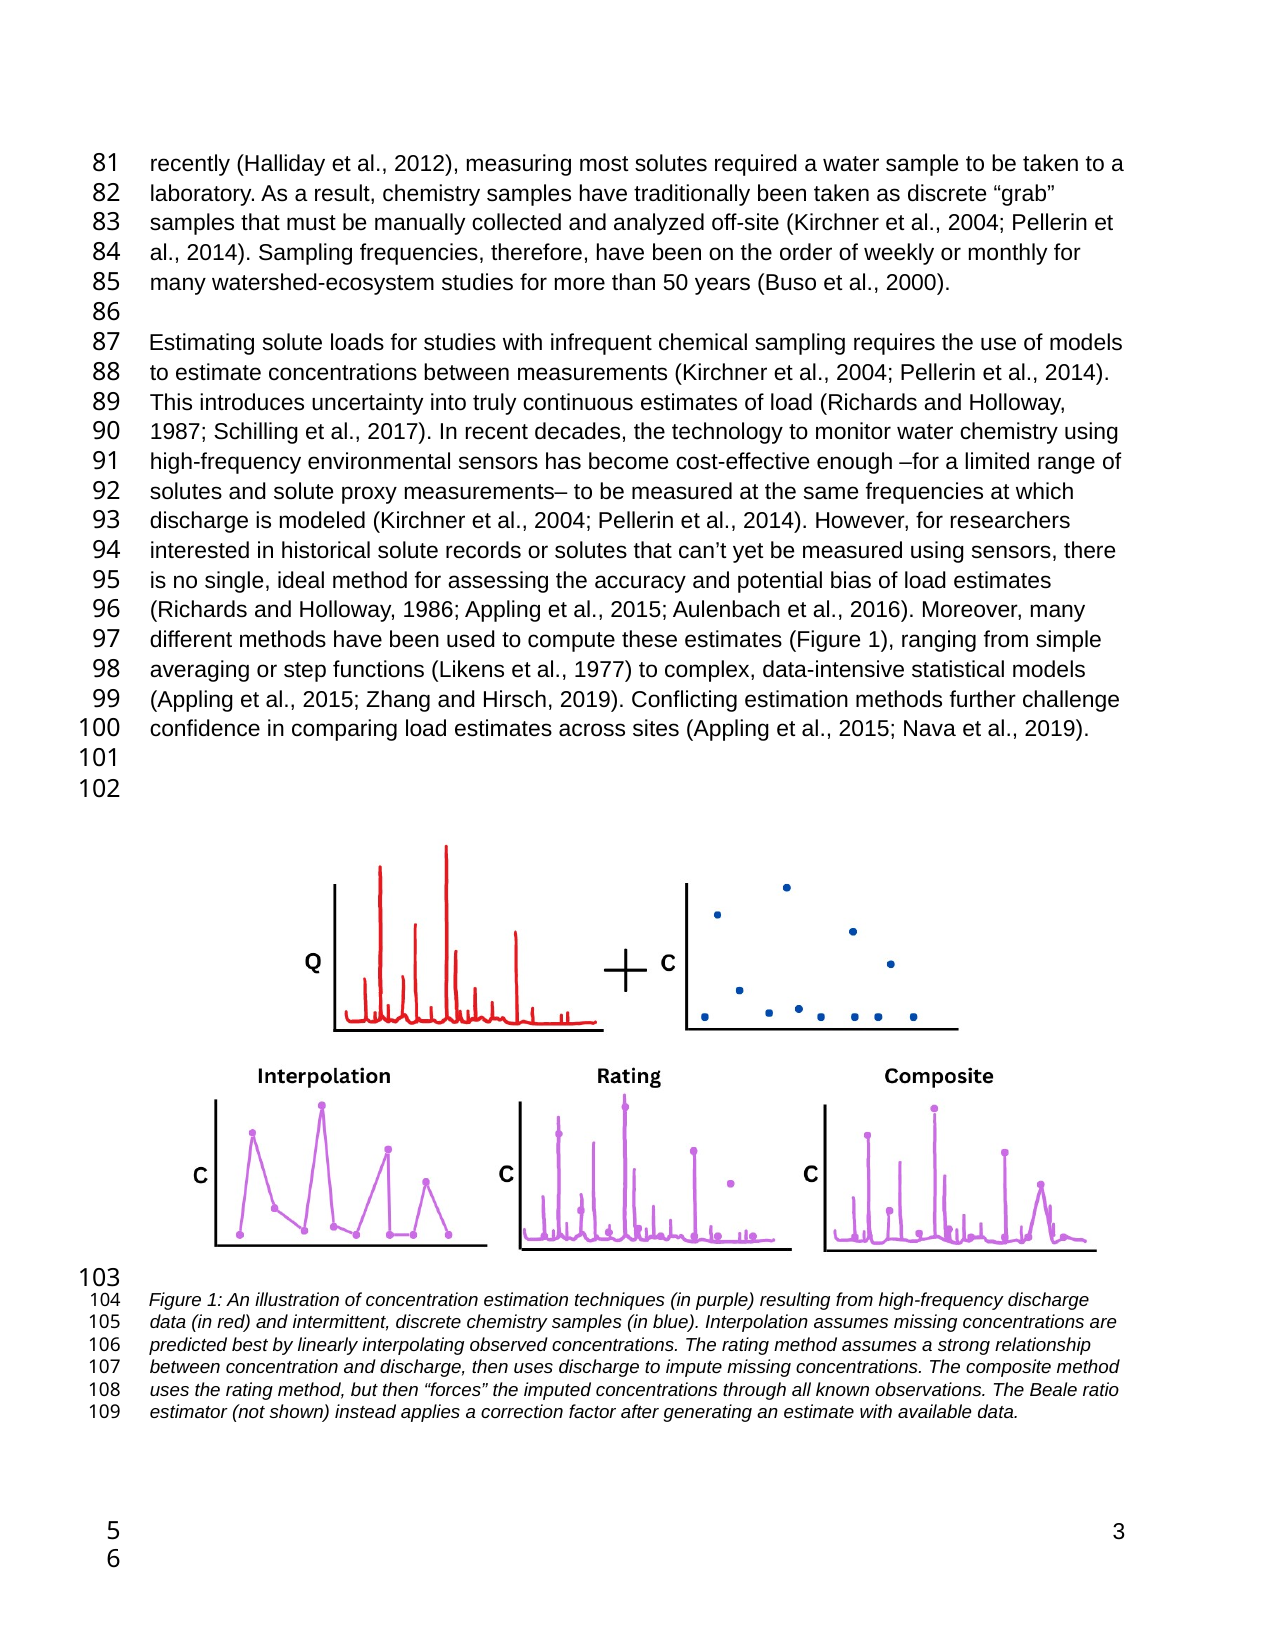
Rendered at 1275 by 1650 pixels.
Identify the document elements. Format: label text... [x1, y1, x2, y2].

text Figure 1: An illustration of concentration estimation techniques (in purple) resulting from high-frequency discharge data (in red) and intermittent, discrete chemistry samples (in blue). Interpolation assumes missing concentrations are predicted best by linearly interpolating observed concentrations. The rating method assumes a strong relationship between concentration and discharge, then uses discharge to impute missing concentrations. The composite method uses the rating method, but then “forces” the imputed concentrations through all known observations. The Beale ratio estimator (not shown) instead applies a correction factor after generating an estimate with available data. [148, 1289, 1125, 1422]
picture [156, 805, 1132, 1287]
text Estimating solute loads for studies with infrequent chemical sampling requires the use of models to estimate concentrations between measurements (Kirchner et al., 2004; Pellerin et al., 2014). This introduces uncertainty into truly continuous estimates of load (Richards and Holloway, 1987; Schilling et al., 2017). In recent decades, the technology to monitor water chemistry using high-frequency environmental sensors has become cost-effective enough –for a limited range of solutes and solute proxy measurements– to be measured at the same frequencies at which discharge is modeled (Kirchner et al., 2004; Pellerin et al., 2014). However, for researchers interested in historical solute records or solutes that can’t yet be measured using sensors, there is no single, ideal method for assessing the accuracy and potential bias of load estimates (Richards and Holloway, 1986; Appling et al., 2015; Aulenbach et al., 2016). Moreover, many different methods have been used to compute these estimates (Figure 1), ranging from simple averaging or step functions (Likens et al., 1977) to complex, data-intensive statistical models (Appling et al., 2015; Zhang and Hirsch, 2019). Conflicting estimation methods further challenge confidence in comparing load estimates across sites (Appling et al., 2015; Nava et al., 2019). [148, 329, 1125, 742]
